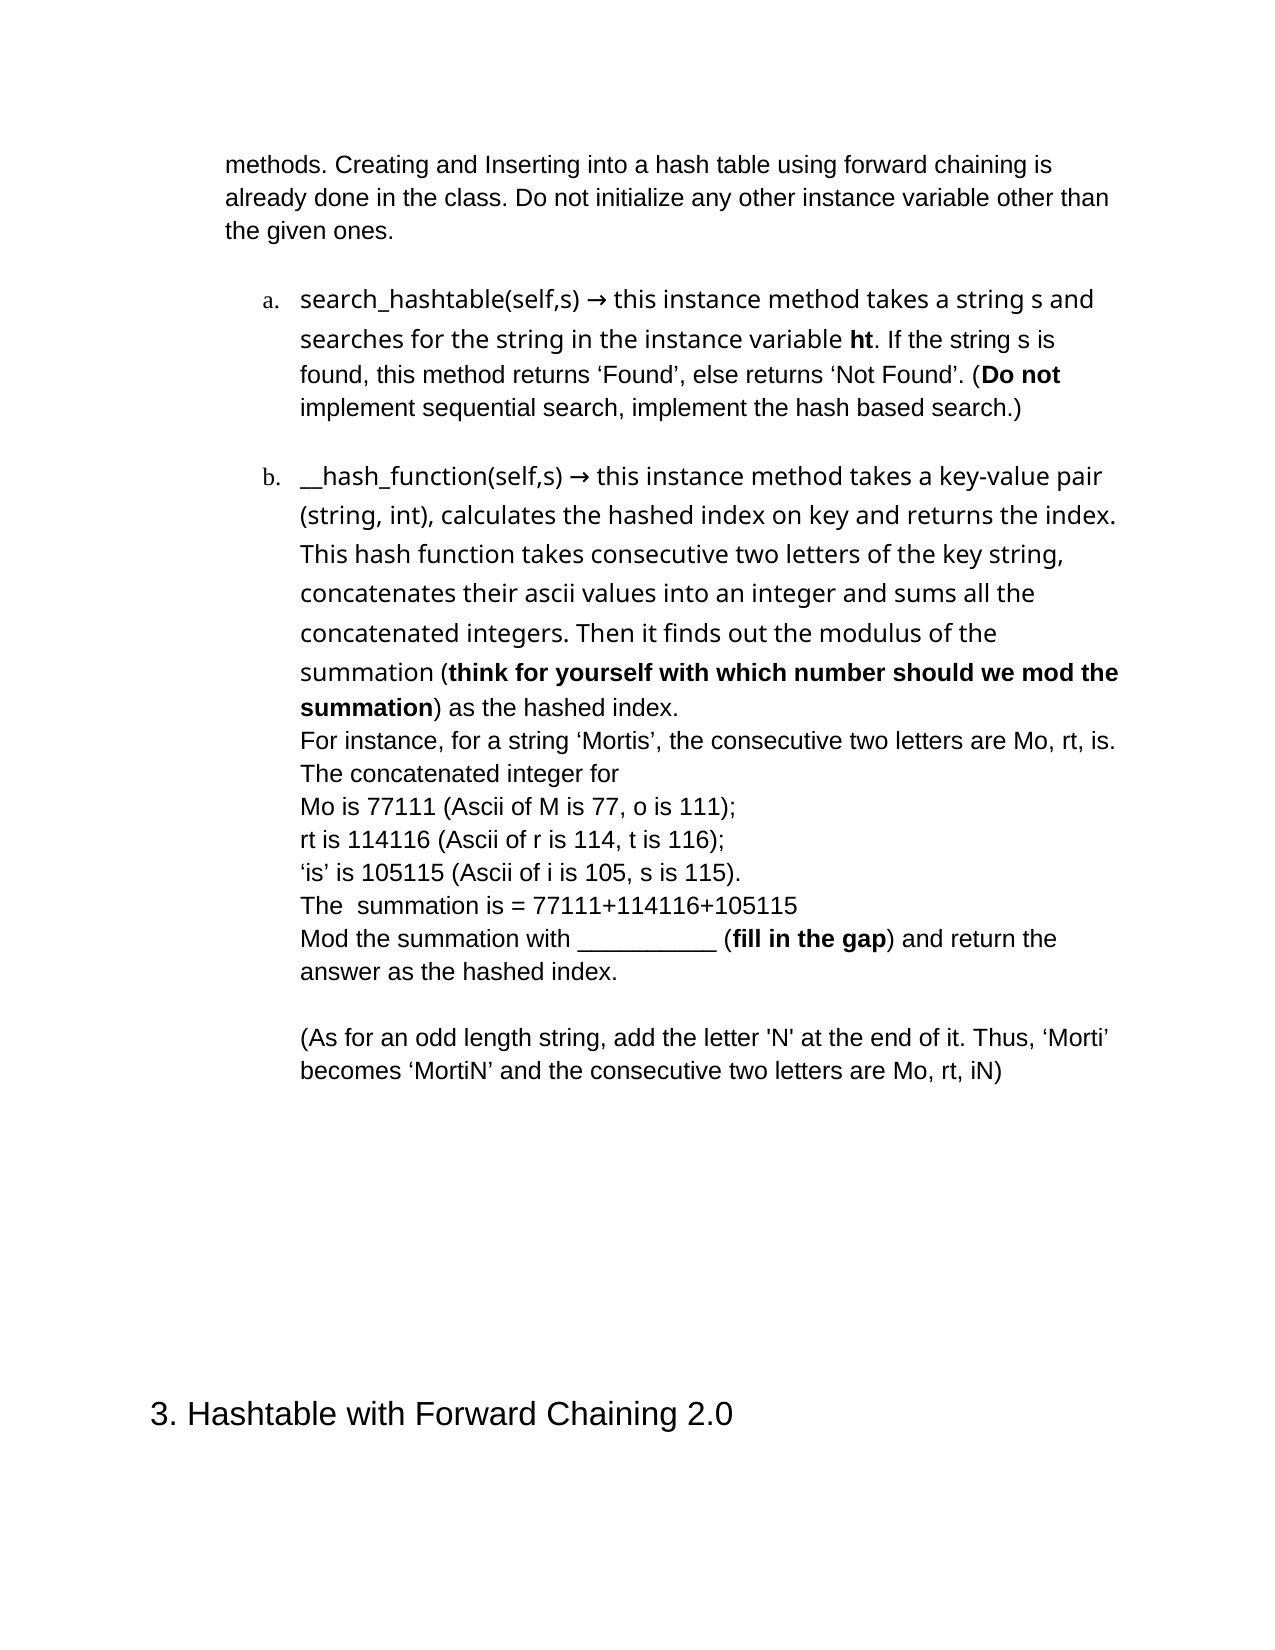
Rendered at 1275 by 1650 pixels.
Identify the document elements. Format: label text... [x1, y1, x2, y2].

list search_hashtable(self,s) → this instance method takes a string s and searches for the string in the instance variable ht. If the string s is found, this method returns ‘Found’, else returns ‘Not Found’. (Do not implement sequential search, implement the hash based search.) [262, 282, 1125, 421]
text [225, 150, 1125, 245]
text ‘is’ is 105115 (Ascii of i is 105, s is 115). [300, 858, 1125, 887]
text (As for an odd length string, add the letter 'N' at the end of it. Thus, ‘Morti’ becomes ‘MortiN’ and the consecutive two letters are Mo, rt, iN) [300, 1023, 1125, 1085]
list __hash_function(self,s) → this instance method takes a key-value pair (string, int), calculates the hashed index on key and returns the index. This hash function takes consecutive two letters of the key string, concatenates their ascii values into an integer and sums all the concatenated integers. Then it finds out the modulus of the summation (think for yourself with which number should we mod the summation) as the hashed index. [262, 459, 1125, 722]
text For instance, for a string ‘Mortis’, the consecutive two letters are Mo, rt, is. The concatenated integer for [300, 726, 1125, 788]
text rt is 114116 (Ascii of r is 114, t is 116); [300, 825, 1125, 854]
text Mod the summation with __________ (fill in the gap) and return the answer as the hashed index. [300, 924, 1125, 986]
text Mo is 77111 (Ascii of M is 77, o is 111); [300, 792, 1125, 821]
subtitle 3. Hashtable with Forward Chaining 2.0 [150, 1394, 1125, 1432]
text The summation is = 77111+114116+105115 [300, 891, 1125, 920]
